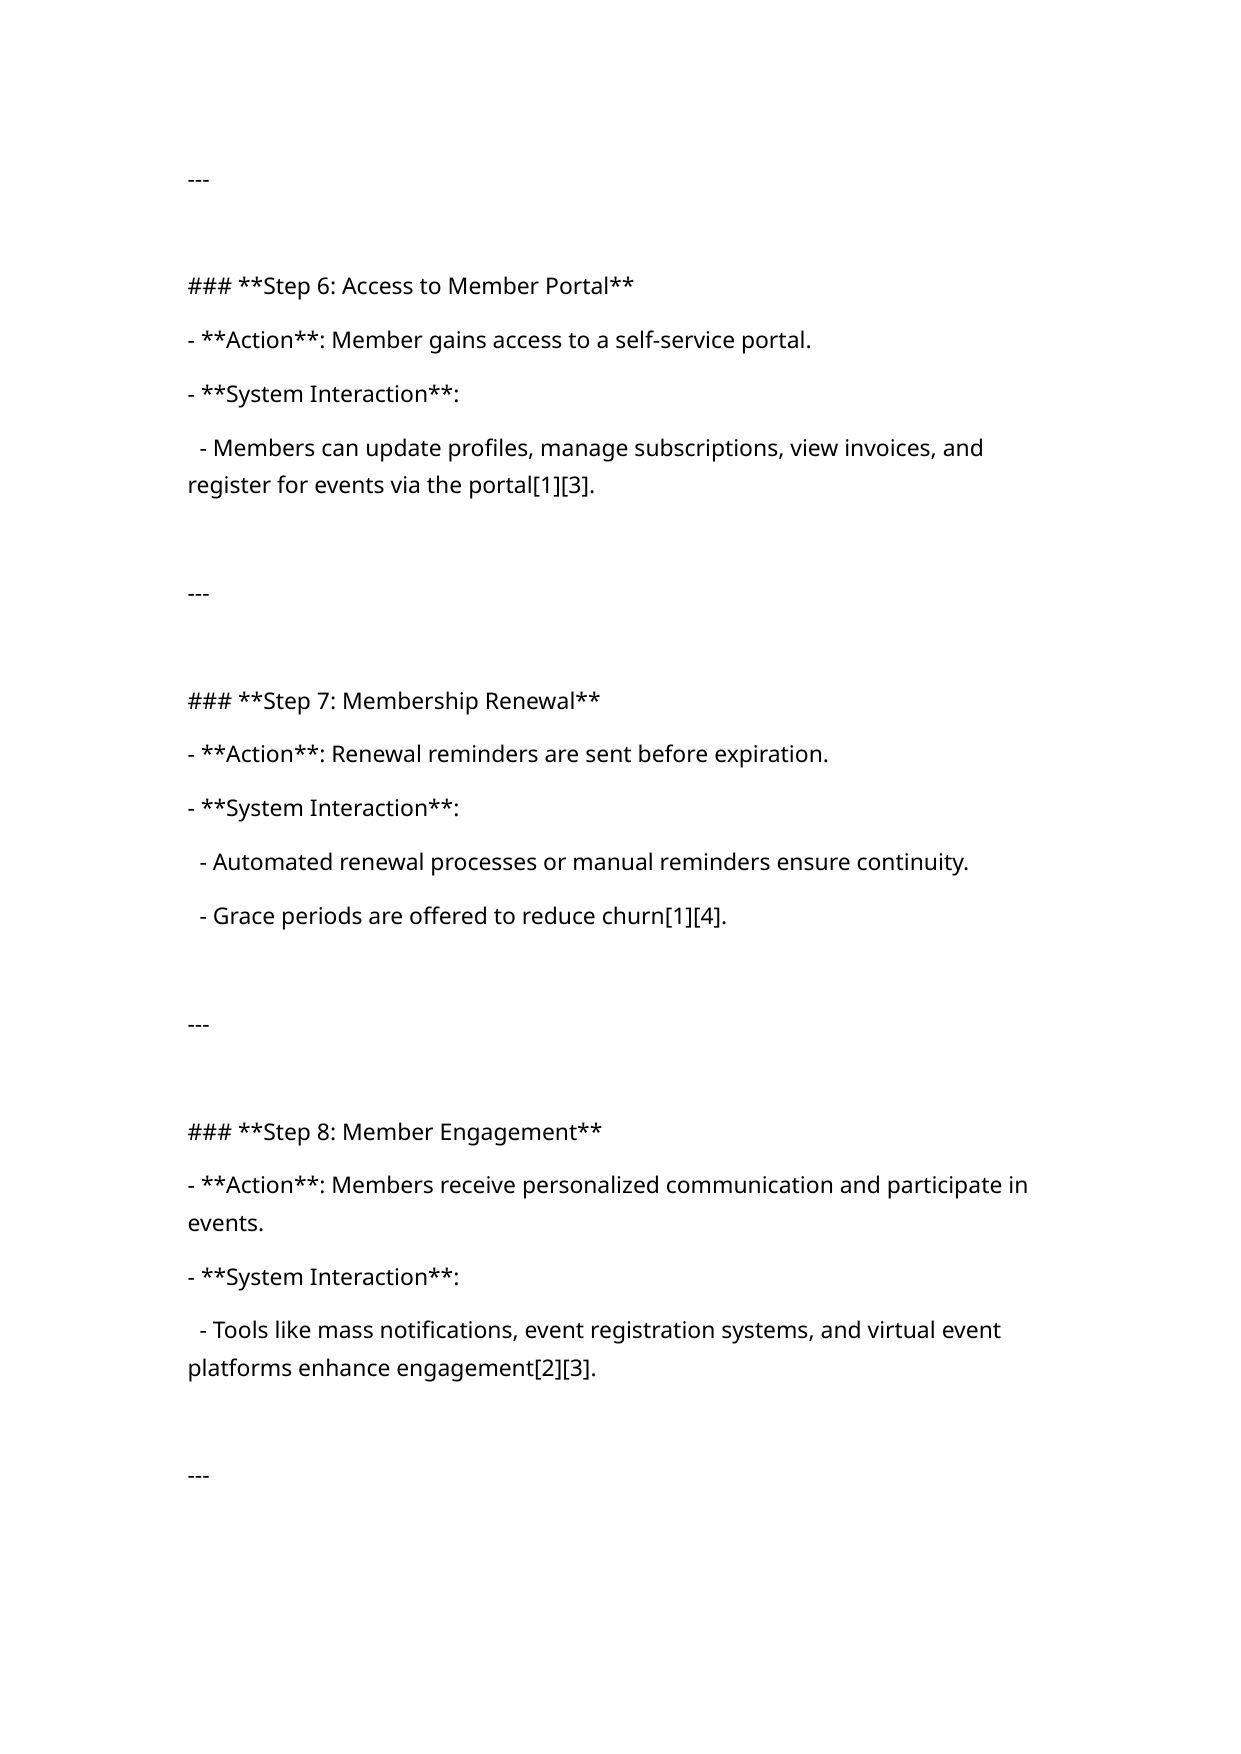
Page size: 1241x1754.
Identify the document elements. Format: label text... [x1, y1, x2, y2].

text - **System Interaction**: [187, 792, 1053, 824]
text - Tools like mass notifications, event registration systems, and virtual event platforms enhance engagement[2][3]. [187, 1314, 1053, 1383]
text - **Action**: Member gains access to a self-service portal. [187, 323, 1053, 356]
text - **Action**: Members receive personalized communication and participate in events. [187, 1169, 1053, 1238]
text --- [187, 1459, 1053, 1491]
text ### **Step 7: Membership Renewal** [187, 684, 1053, 716]
text ### **Step 8: Member Engagement** [187, 1115, 1053, 1147]
text - **System Interaction**: [187, 1260, 1053, 1292]
text - **System Interaction**: [187, 377, 1053, 410]
text --- [187, 162, 1053, 194]
text - **Action**: Renewal reminders are sent before expiration. [187, 738, 1053, 770]
text ### **Step 6: Access to Member Portal** [187, 270, 1053, 302]
text - Members can update profiles, manage subscriptions, view invoices, and register for events via the portal[1][3]. [187, 431, 1053, 501]
text --- [187, 576, 1053, 609]
text --- [187, 1007, 1053, 1039]
text - Grace periods are offered to reduce churn[1][4]. [187, 899, 1053, 932]
text - Automated renewal processes or manual reminders ensure continuity. [187, 846, 1053, 878]
